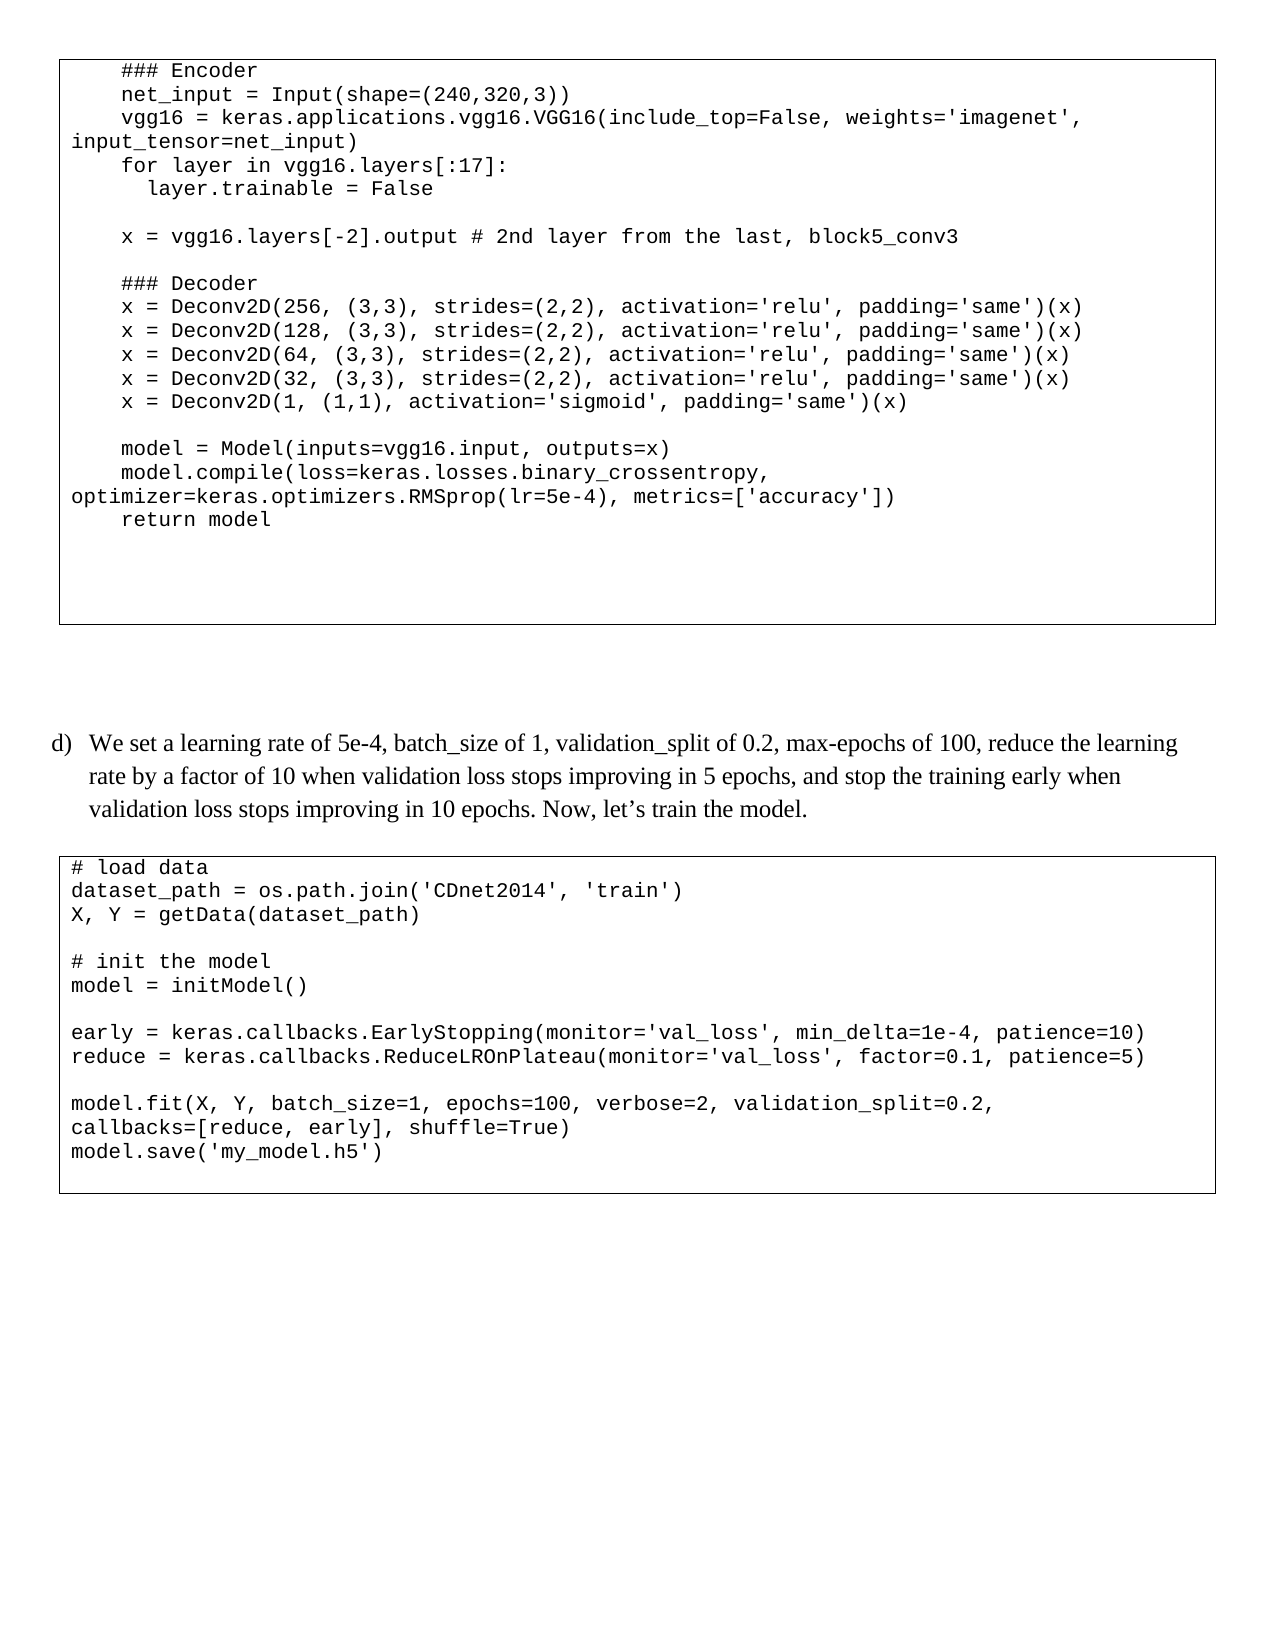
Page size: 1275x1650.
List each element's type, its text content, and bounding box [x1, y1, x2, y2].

table_header # load data dataset_path = os.path.join('CDnet2014', 'train') X, Y = getData(dataset_path) # init the model model = initModel() early = keras.callbacks.EarlyStopping(monitor='val_loss', min_delta=1e-4, patience=10) reduce = keras.callbacks.ReduceLROnPlateau(monitor='val_loss', factor=0.1, patience=5) model.fit(X, Y, batch_size=1, epochs=100, verbose=2, validation_split=0.2, callbacks=[reduce, early], shuffle=True) model.save('my_model.h5') [60, 857, 1215, 1193]
list We set a learning rate of 5e-4, batch_size of 1, validation_split of 0.2, max-epochs of 100, reduce the learning rate by a factor of 10 when validation loss stops improving in 5 epochs, and stop the training early when validation loss stops improving in 10 epochs. Now, let’s train the model. [51, 728, 1216, 823]
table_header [60, 60, 1215, 624]
